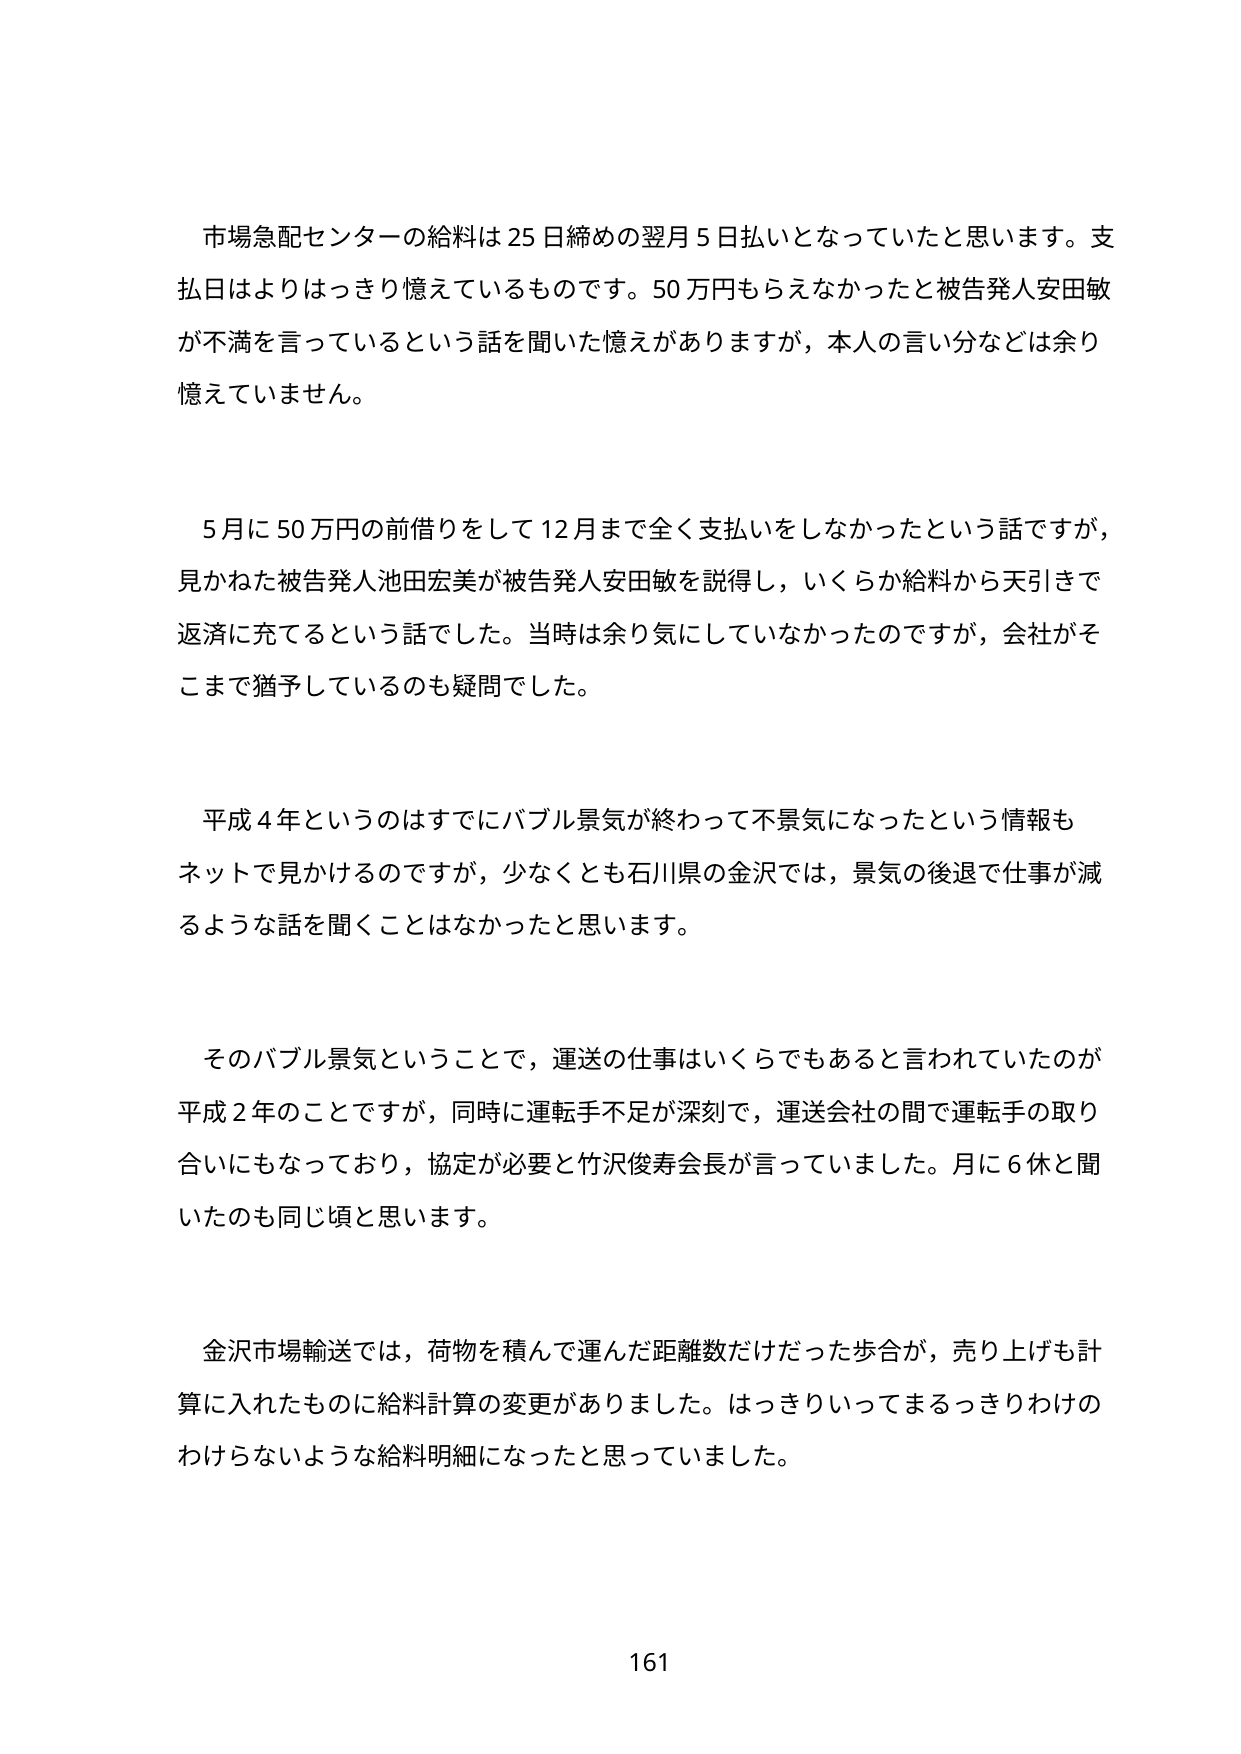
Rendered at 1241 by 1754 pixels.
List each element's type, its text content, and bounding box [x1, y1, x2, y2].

text 5月に50万円の前借りをして12月まで全く支払いをしなかったという話ですが，見かねた被告発人池田宏美が被告発人安田敏を説得し，いくらか給料から天引きで返済に充てるという話でした。当時は余り気にしていなかったのですが，会社がそこまで猶予しているのも疑問でした。 [177, 501, 1122, 711]
text そのバブル景気ということで，運送の仕事はいくらでもあると言われていたのが平成2年のことですが，同時に運転手不足が深刻で，運送会社の間で運転手の取り合いにもなっており，協定が必要と竹沢俊寿会長が言っていました。月に6休と聞いたのも同じ頃と思います。 [177, 1032, 1122, 1242]
text 市場急配センターの給料は25日締めの翌月5日払いとなっていたと思います。支払日はよりはっきり憶えているものです。50万円もらえなかったと被告発人安田敏が不満を言っているという話を聞いた憶えがありますが，本人の言い分などは余り憶えていません。 [177, 209, 1122, 419]
text 金沢市場輸送では，荷物を積んで運んだ距離数だけだった歩合が，売り上げも計算に入れたものに給料計算の変更がありました。はっきりいってまるっきりわけのわけらないような給料明細になったと思っていました。 [177, 1323, 1122, 1481]
text 平成4年というのはすでにバブル景気が終わって不景気になったという情報もネットで見かけるのですが，少なくとも石川県の金沢では，景気の後退で仕事が減るような話を聞くことはなかったと思います。 [177, 793, 1122, 950]
